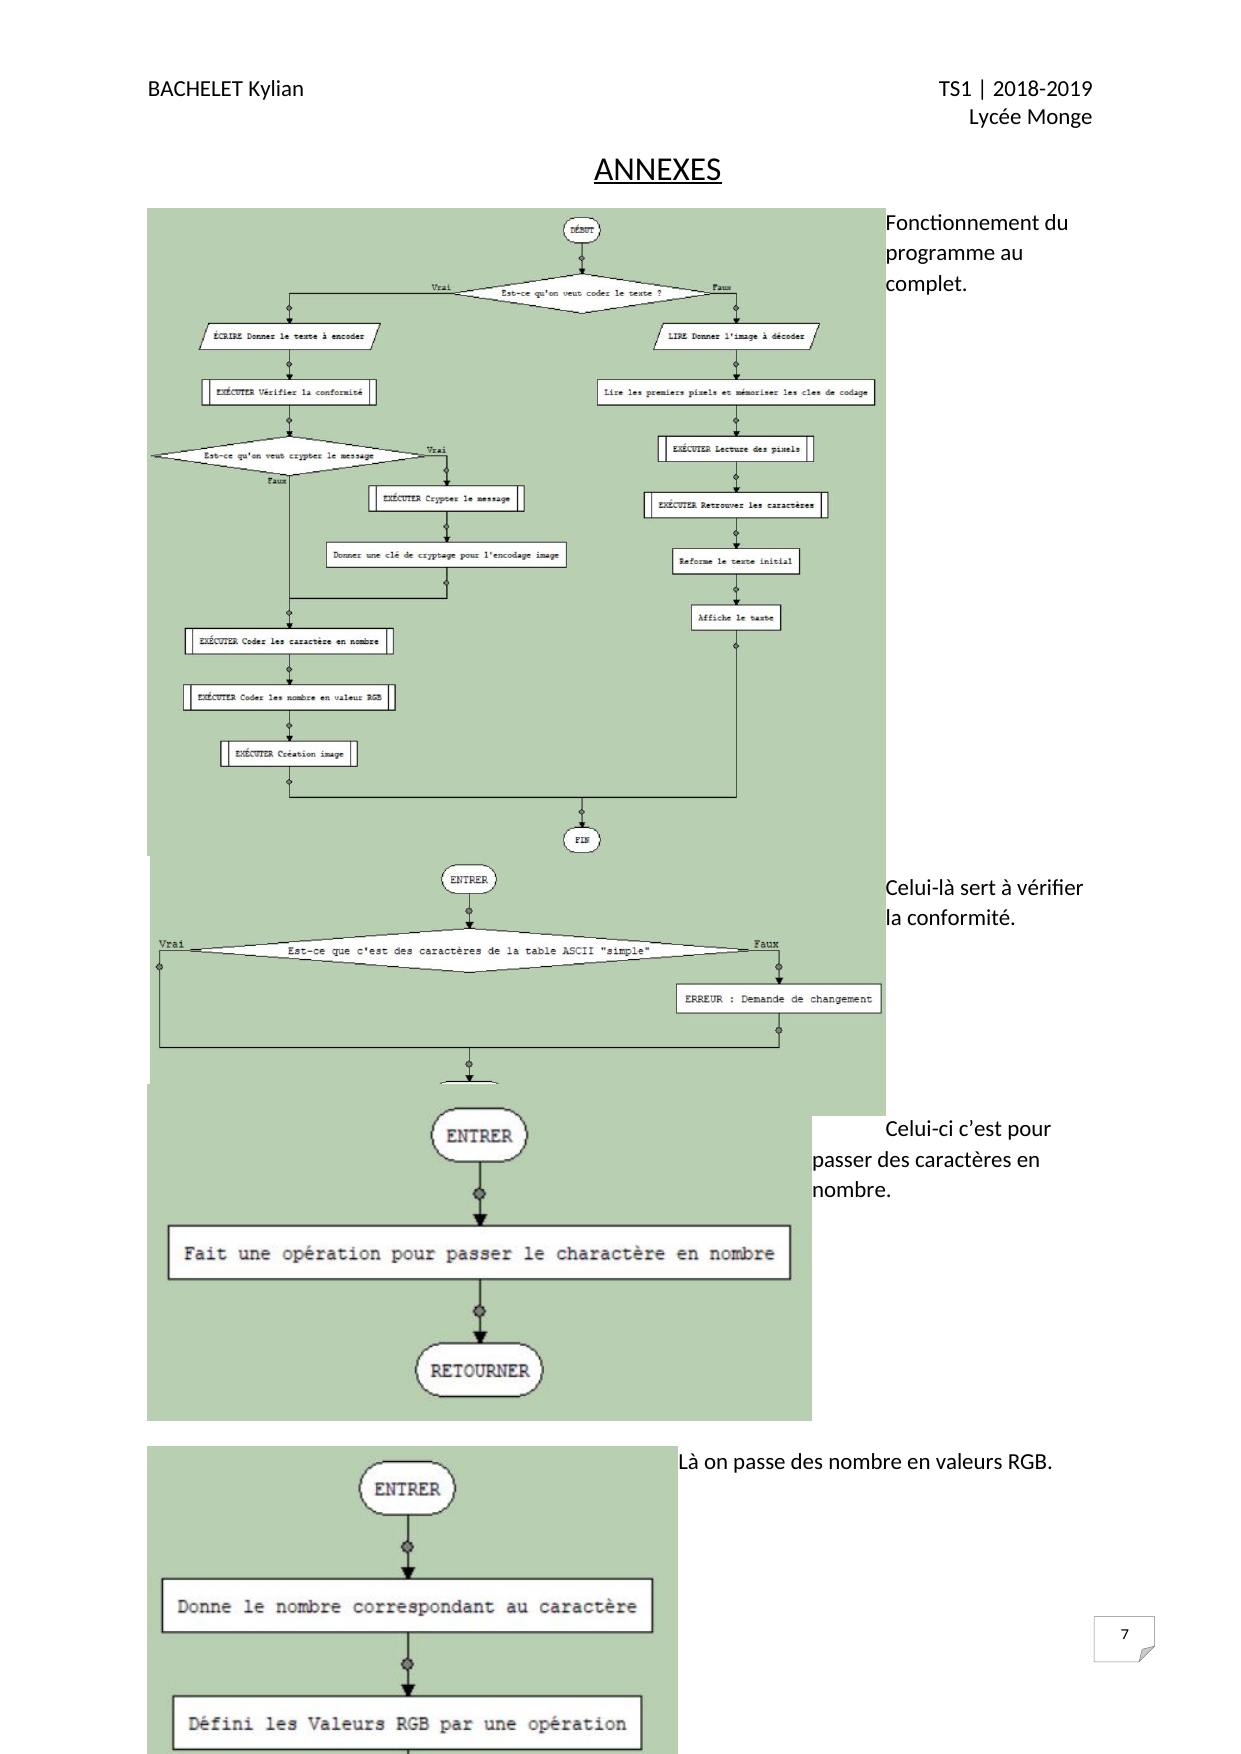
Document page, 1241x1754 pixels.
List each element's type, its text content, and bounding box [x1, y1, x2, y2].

text ANNEXES [148, 148, 1093, 188]
list Celui-là sert à vérifier la conformité. [886, 873, 1093, 931]
picture [147, 208, 886, 1421]
list Celui-ci c’est pour passer des caractères en nombre. [812, 1114, 1093, 1203]
list Fonctionnement du programme au complet. [886, 208, 1093, 297]
picture [147, 1446, 678, 1754]
list Là on passe des nombre en valeurs RGB. [678, 1447, 1093, 1475]
